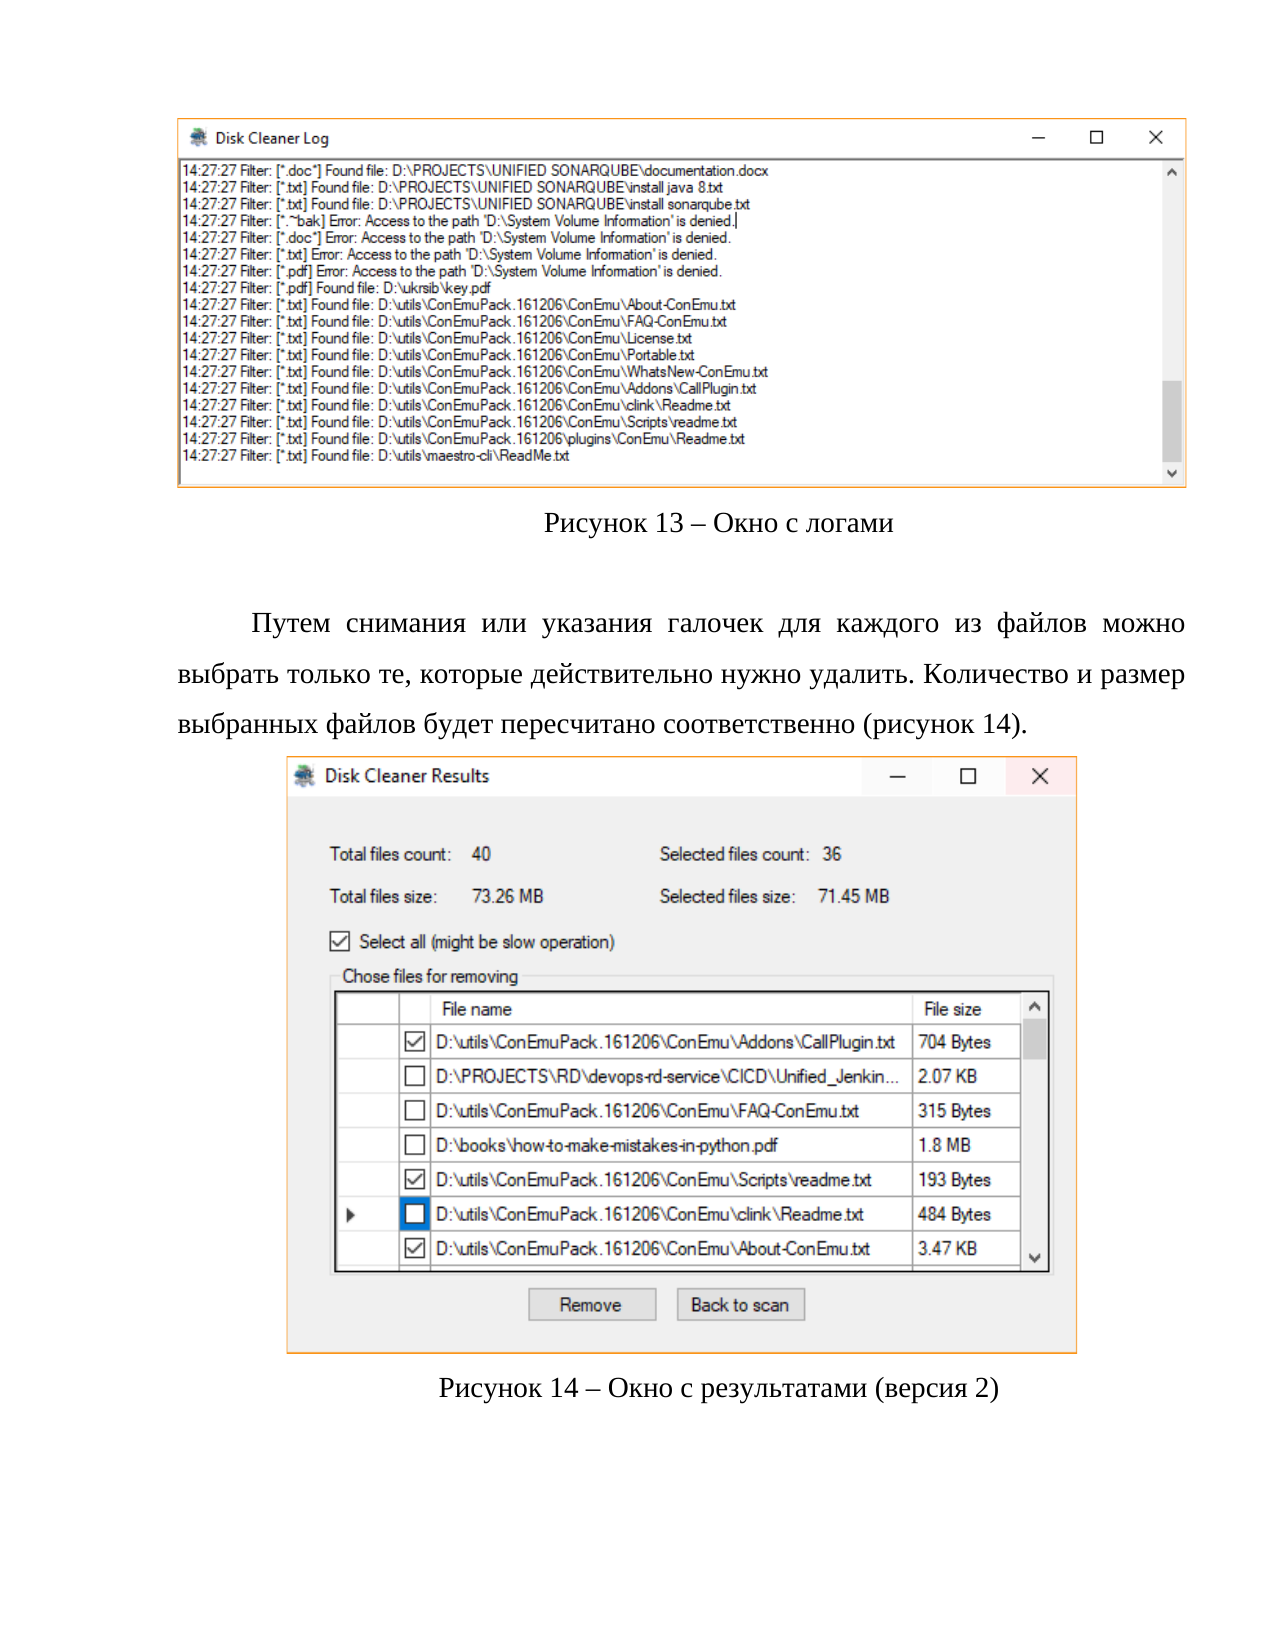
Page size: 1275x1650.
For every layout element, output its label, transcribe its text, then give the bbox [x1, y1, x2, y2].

text Рисунок 14 – Окно с результатами (версия 2) [177, 1370, 1186, 1403]
text Рисунок 13 – Окно с логами [177, 505, 1186, 538]
picture [177, 118, 1187, 488]
picture [286, 756, 1078, 1354]
text Путем снимания или указания галочек для каждого из файлов можно выбрать только те, которые действительно нужно удалить. Количество и размер выбранных файлов будет пересчитано соответственно (рисунок 14). [177, 605, 1186, 739]
